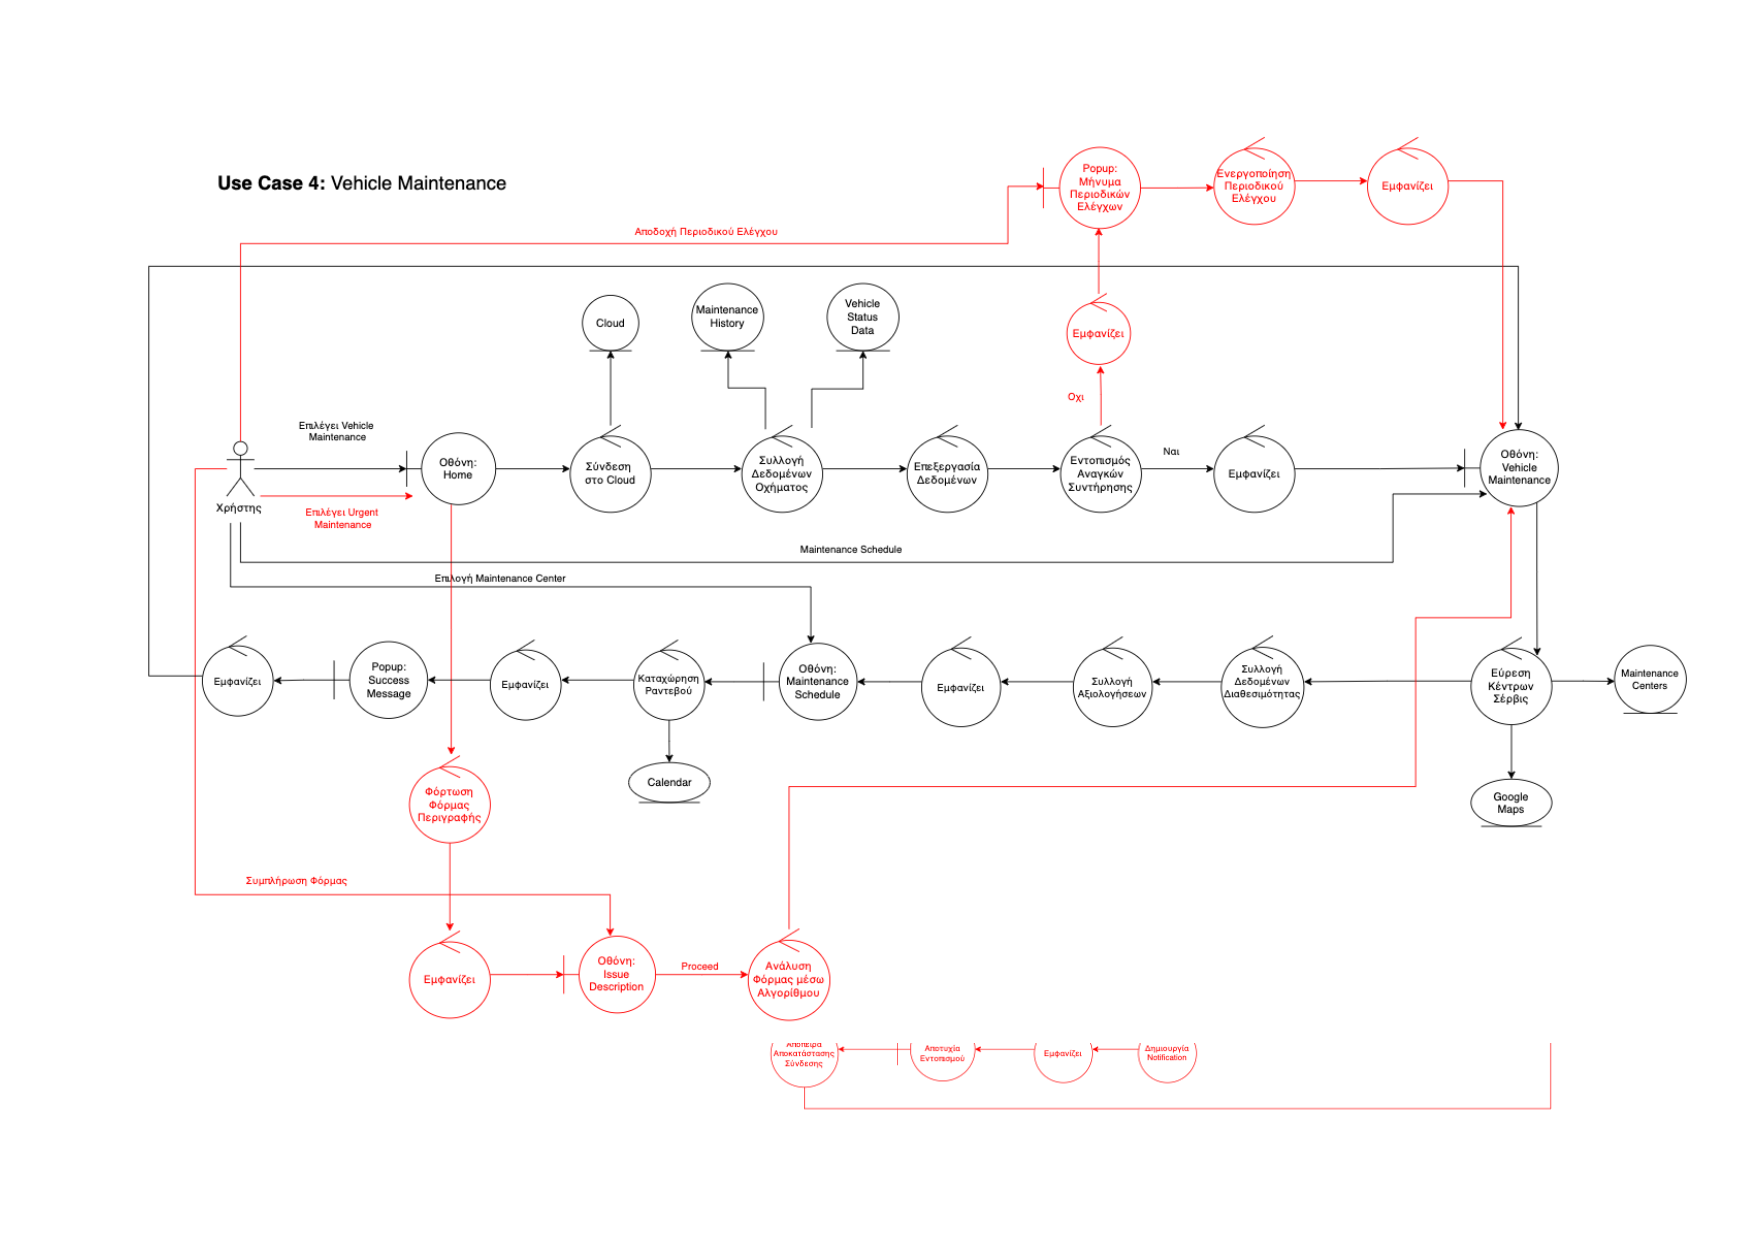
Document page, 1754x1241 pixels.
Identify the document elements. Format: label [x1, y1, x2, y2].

picture [46, 105, 1721, 1135]
